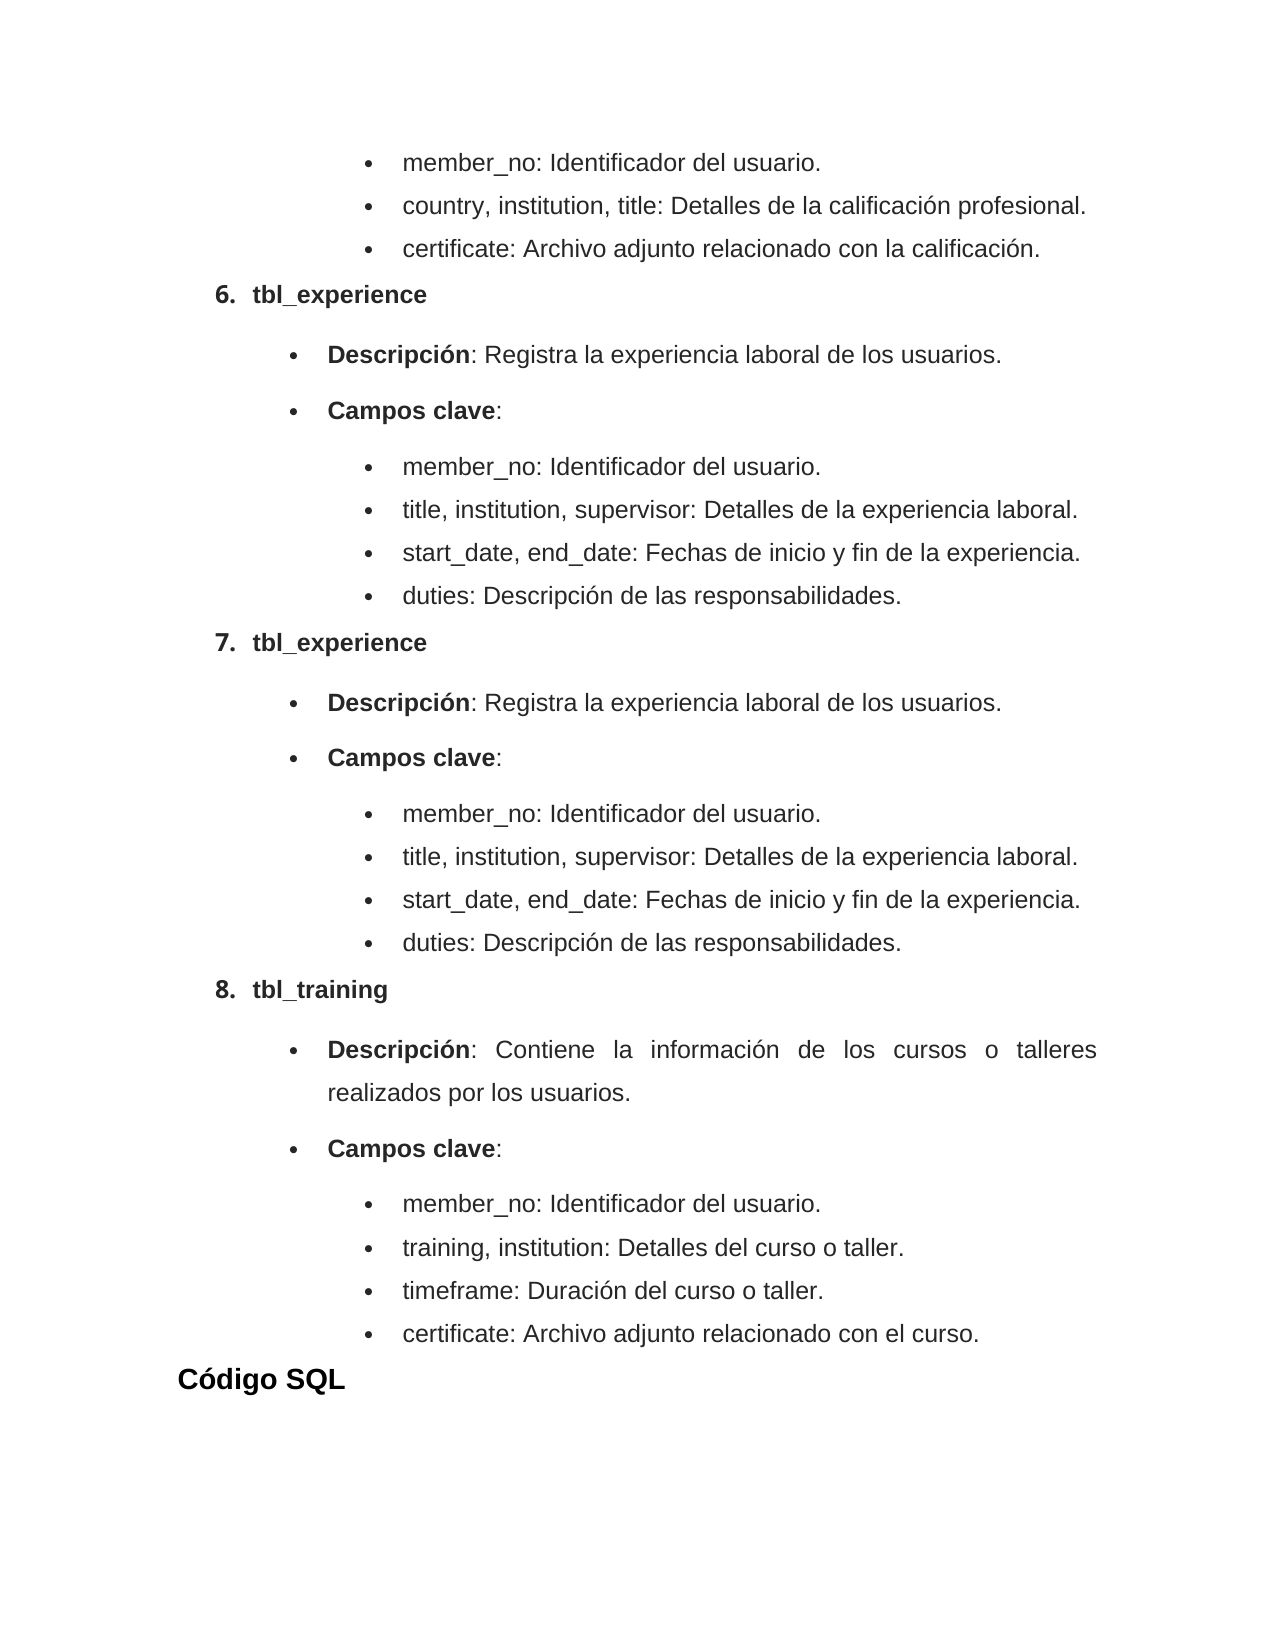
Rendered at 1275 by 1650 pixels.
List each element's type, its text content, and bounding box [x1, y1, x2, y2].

list member_no: Identificador del usuario. [365, 1189, 1098, 1218]
subtitle tbl_experience [215, 277, 1098, 311]
list training, institution: Detalles del curso o taller. [365, 1233, 1098, 1261]
list member_no: Identificador del usuario. [365, 799, 1098, 828]
list start_date, end_date: Fechas de inicio y fin de la experiencia. [365, 885, 1098, 914]
list Descripción: Registra la experiencia laboral de los usuarios. [290, 341, 1098, 369]
list duties: Descripción de las responsabilidades. [365, 581, 1098, 610]
list certificate: Archivo adjunto relacionado con el curso. [365, 1319, 1098, 1348]
list title, institution, supervisor: Detalles de la experiencia laboral. [365, 495, 1098, 524]
list member_no: Identificador del usuario. [365, 148, 1098, 176]
subtitle Código SQL [177, 1362, 1098, 1396]
list Campos clave: [290, 396, 1098, 425]
list Campos clave: [290, 1134, 1098, 1163]
list certificate: Archivo adjunto relacionado con la calificación. [365, 234, 1098, 263]
list member_no: Identificador del usuario. [365, 452, 1098, 481]
list title, institution, supervisor: Detalles de la experiencia laboral. [365, 842, 1098, 871]
list timeframe: Duración del curso o taller. [365, 1276, 1098, 1304]
list start_date, end_date: Fechas de inicio y fin de la experiencia. [365, 538, 1098, 567]
list country, institution, title: Detalles de la calificación profesional. [365, 191, 1098, 219]
list Descripción: Contiene la información de los cursos o talleres realizados por los usuarios. [290, 1035, 1098, 1107]
list Campos clave: [290, 743, 1098, 772]
list Descripción: Registra la experiencia laboral de los usuarios. [290, 688, 1098, 717]
subtitle tbl_experience [215, 624, 1098, 658]
list duties: Descripción de las responsabilidades. [365, 928, 1098, 957]
subtitle tbl_training [215, 972, 1098, 1006]
